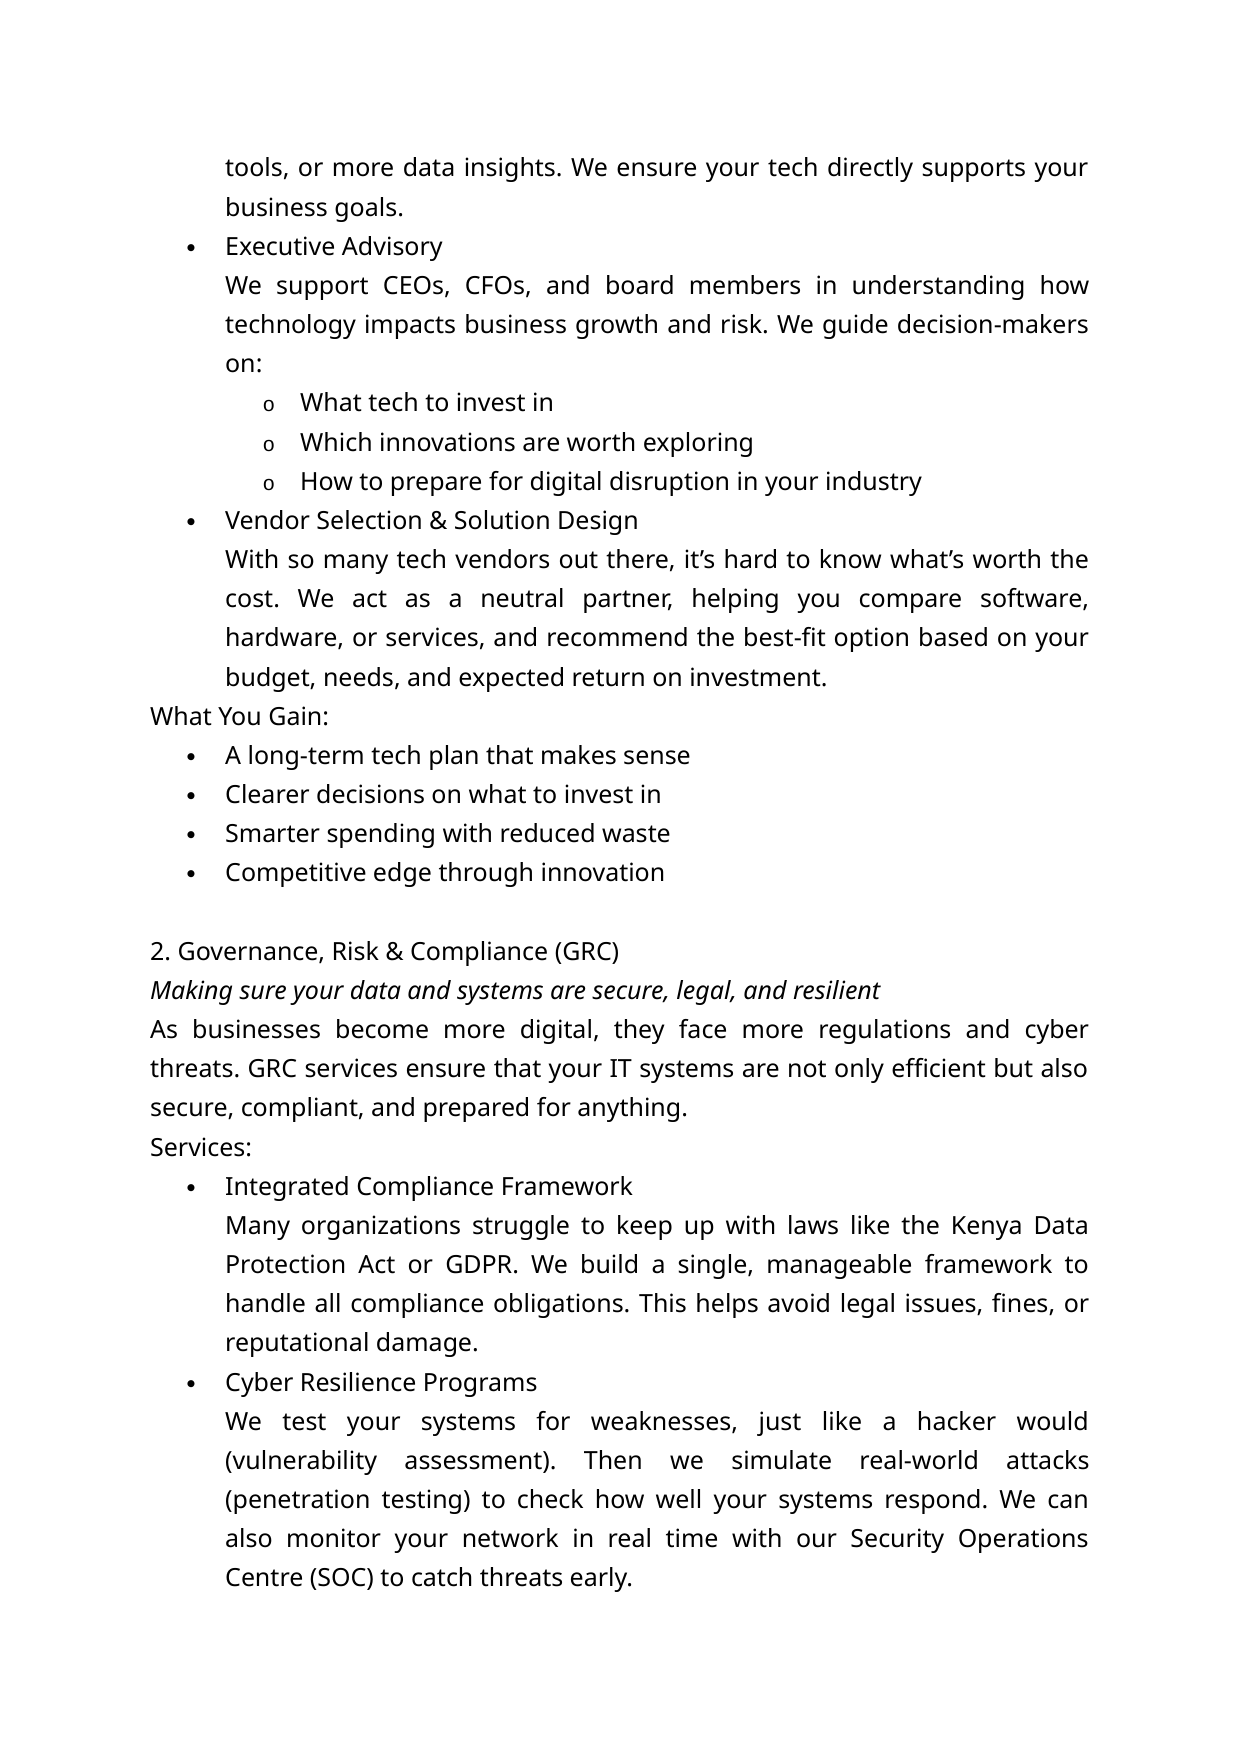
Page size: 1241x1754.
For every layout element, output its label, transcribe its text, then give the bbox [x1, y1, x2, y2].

text We support CEOs, CFOs, and board members in understanding how technology impacts business growth and risk. We guide decision-makers on: [225, 267, 1090, 380]
text Making sure your data and systems are secure, legal, and resilient [150, 972, 1090, 1007]
text Services: [150, 1129, 1090, 1163]
list Vendor Selection & Solution Design [187, 502, 1090, 537]
text We test your systems for weaknesses, just like a hacker would (vulnerability assessment). Then we simulate real-world attacks (penetration testing) to check how well your systems respond. We can also monitor your network in real time with our Security Operations Centre (SOC) to catch threats early. [225, 1403, 1090, 1594]
list A long-term tech plan that makes sense [187, 737, 1090, 772]
list Smarter spending with reduced waste [187, 816, 1090, 850]
text What You Gain: [150, 698, 1090, 732]
list Which innovations are worth exploring [262, 424, 1090, 458]
text As businesses become more digital, they face more regulations and cyber threats. GRC services ensure that your IT systems are not only efficient but also secure, compliant, and prepared for anything. [150, 1012, 1090, 1124]
text With so many tech vendors out there, it’s hard to know what’s worth the cost. We act as a neutral partner, helping you compare software, hardware, or services, and recommend the best-fit option based on your budget, needs, and expected return on investment. [225, 542, 1090, 693]
text 2. Governance, Risk & Compliance (GRC) [150, 933, 1090, 967]
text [225, 150, 1090, 223]
list Executive Advisory [187, 228, 1090, 262]
list Clearer decisions on what to invest in [187, 777, 1090, 811]
text Many organizations struggle to keep up with laws like the Kenya Data Protection Act or GDPR. We build a single, manageable framework to handle all compliance obligations. This helps avoid legal issues, fines, or reputational damage. [225, 1207, 1090, 1359]
list Cyber Resilience Programs [187, 1364, 1090, 1398]
list What tech to invest in [262, 385, 1090, 419]
list Competitive edge through innovation [187, 855, 1090, 889]
list Integrated Compliance Framework [187, 1168, 1090, 1202]
list How to prepare for digital disruption in your industry [262, 463, 1090, 497]
